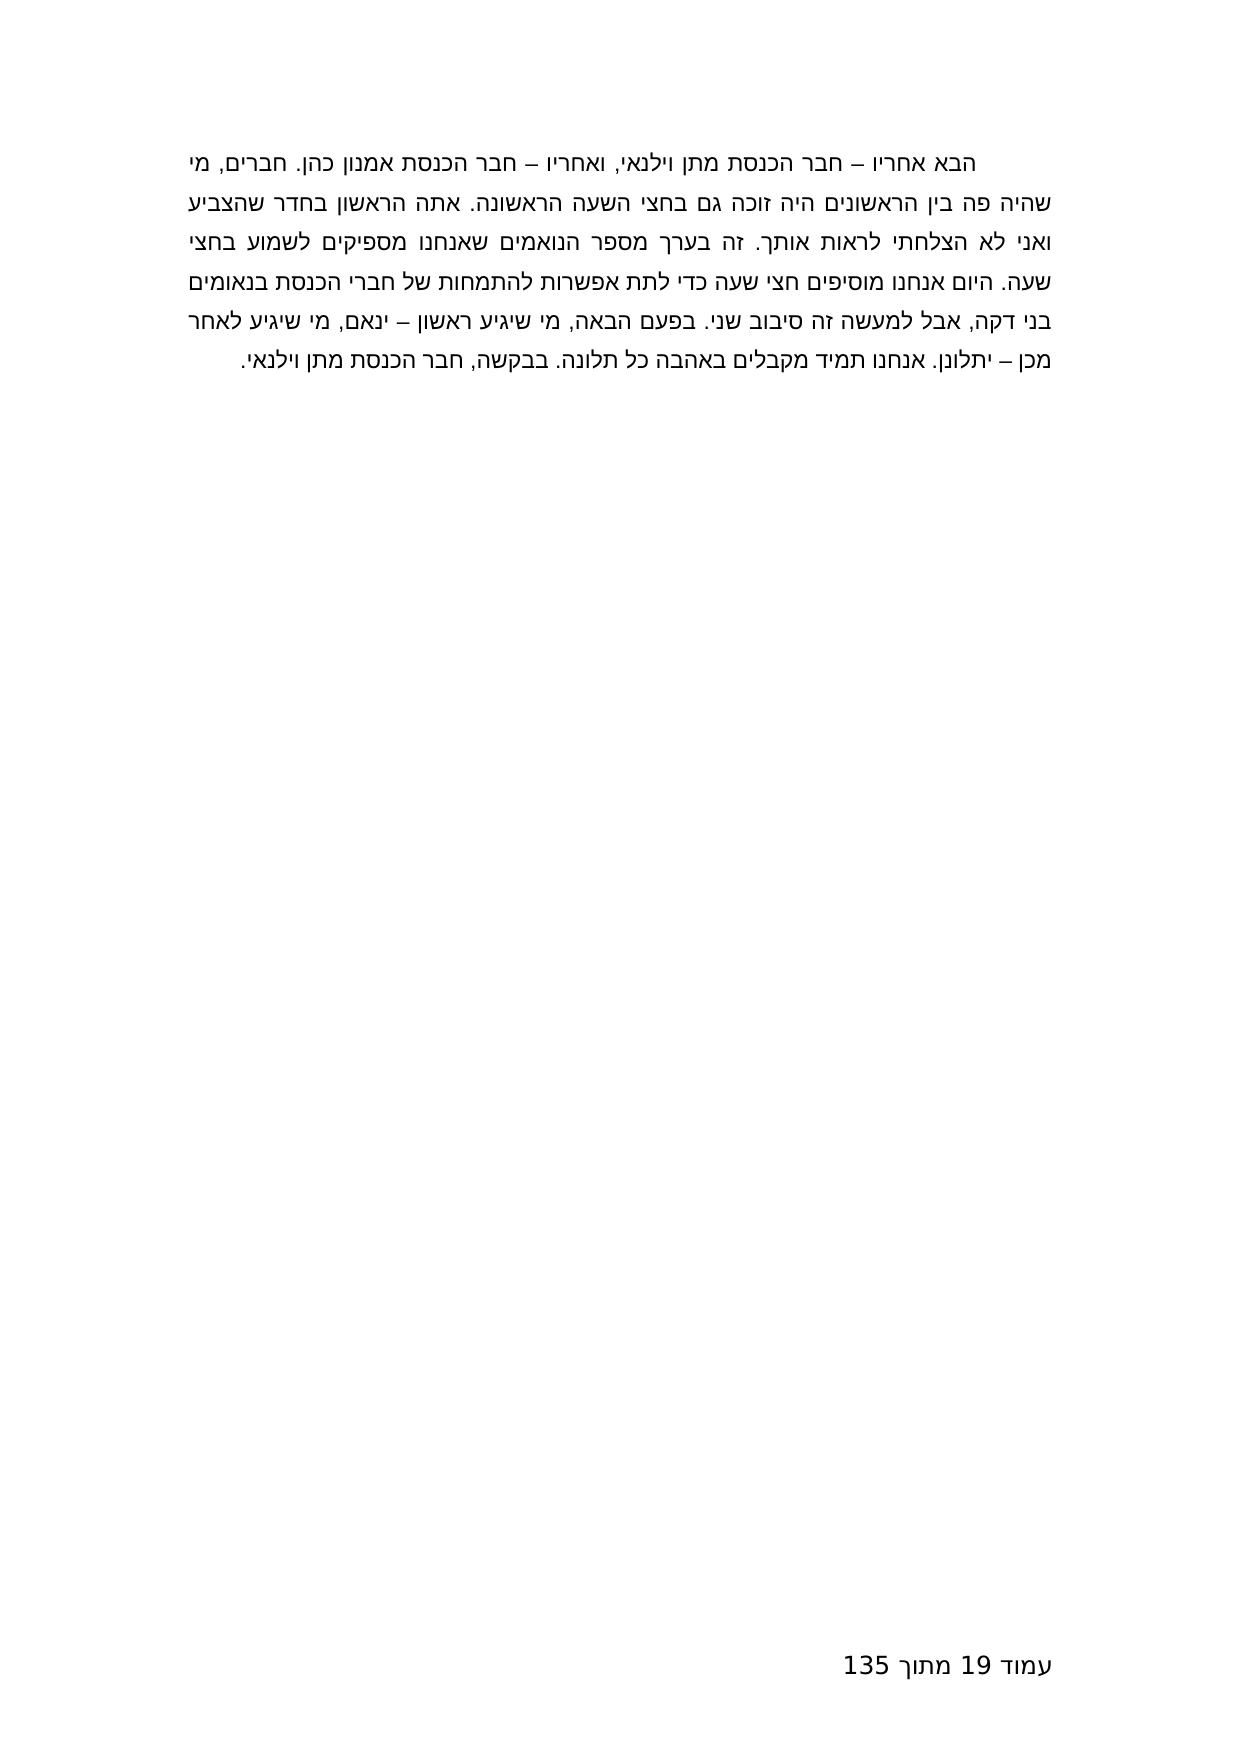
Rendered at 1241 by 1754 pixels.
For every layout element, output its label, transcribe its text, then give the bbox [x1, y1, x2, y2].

text הבא אחריו – חבר הכנסת מתן וילנאי, ואחריו – חבר הכנסת אמנון כהן. חברים, מי שהיה פה בין הראשונים היה זוכה גם בחצי השעה הראשונה. אתה הראשון בחדר שהצביע ואני לא הצלחתי לראות אותך. זה בערך מספר הנואמים שאנחנו מספיקים לשמוע בחצי שעה. היום אנחנו מוסיפים חצי שעה כדי לתת אפשרות להתמחות של חברי הכנסת בנאומים בני דקה, אבל למעשה זה סיבוב שני. בפעם הבאה, מי שיגיע ראשון – ינאם, מי שיגיע לאחר מכן – יתלונן. אנחנו תמיד מקבלים באהבה כל תלונה. בבקשה, חבר הכנסת מתן וילנאי. [187, 150, 1053, 374]
